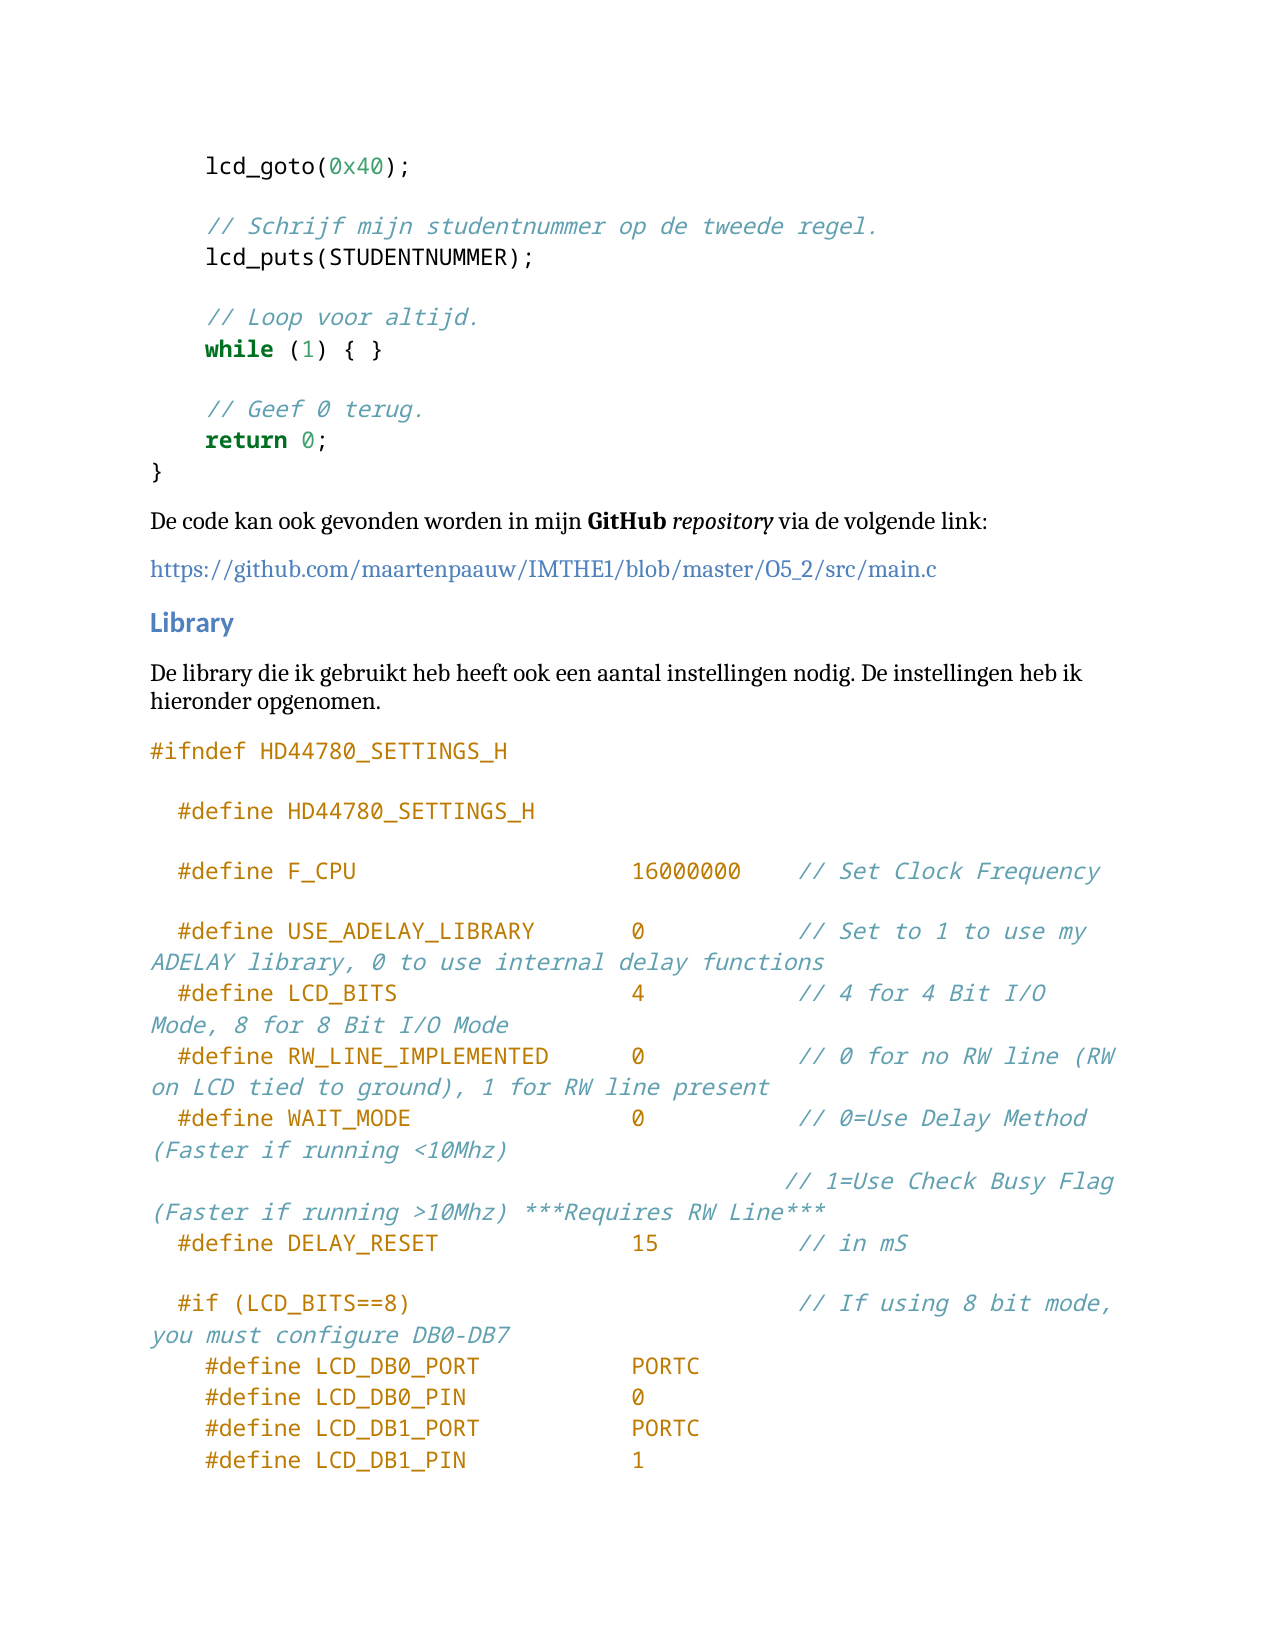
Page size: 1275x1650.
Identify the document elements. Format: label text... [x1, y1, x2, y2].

subtitle Library [150, 604, 1125, 640]
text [150, 150, 1125, 486]
text De code kan ook gevonden worden in mijn GitHub repository via de volgende link: [150, 507, 1125, 536]
text De library die ik gebruikt heb heeft ook een aantal instellingen nodig. De instellingen heb ik hieronder opgenomen. [150, 658, 1125, 716]
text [150, 735, 1125, 1475]
text https://github.com/maartenpaauw/IMTHE1/blob/master/O5_2/src/main.c [150, 554, 1125, 583]
